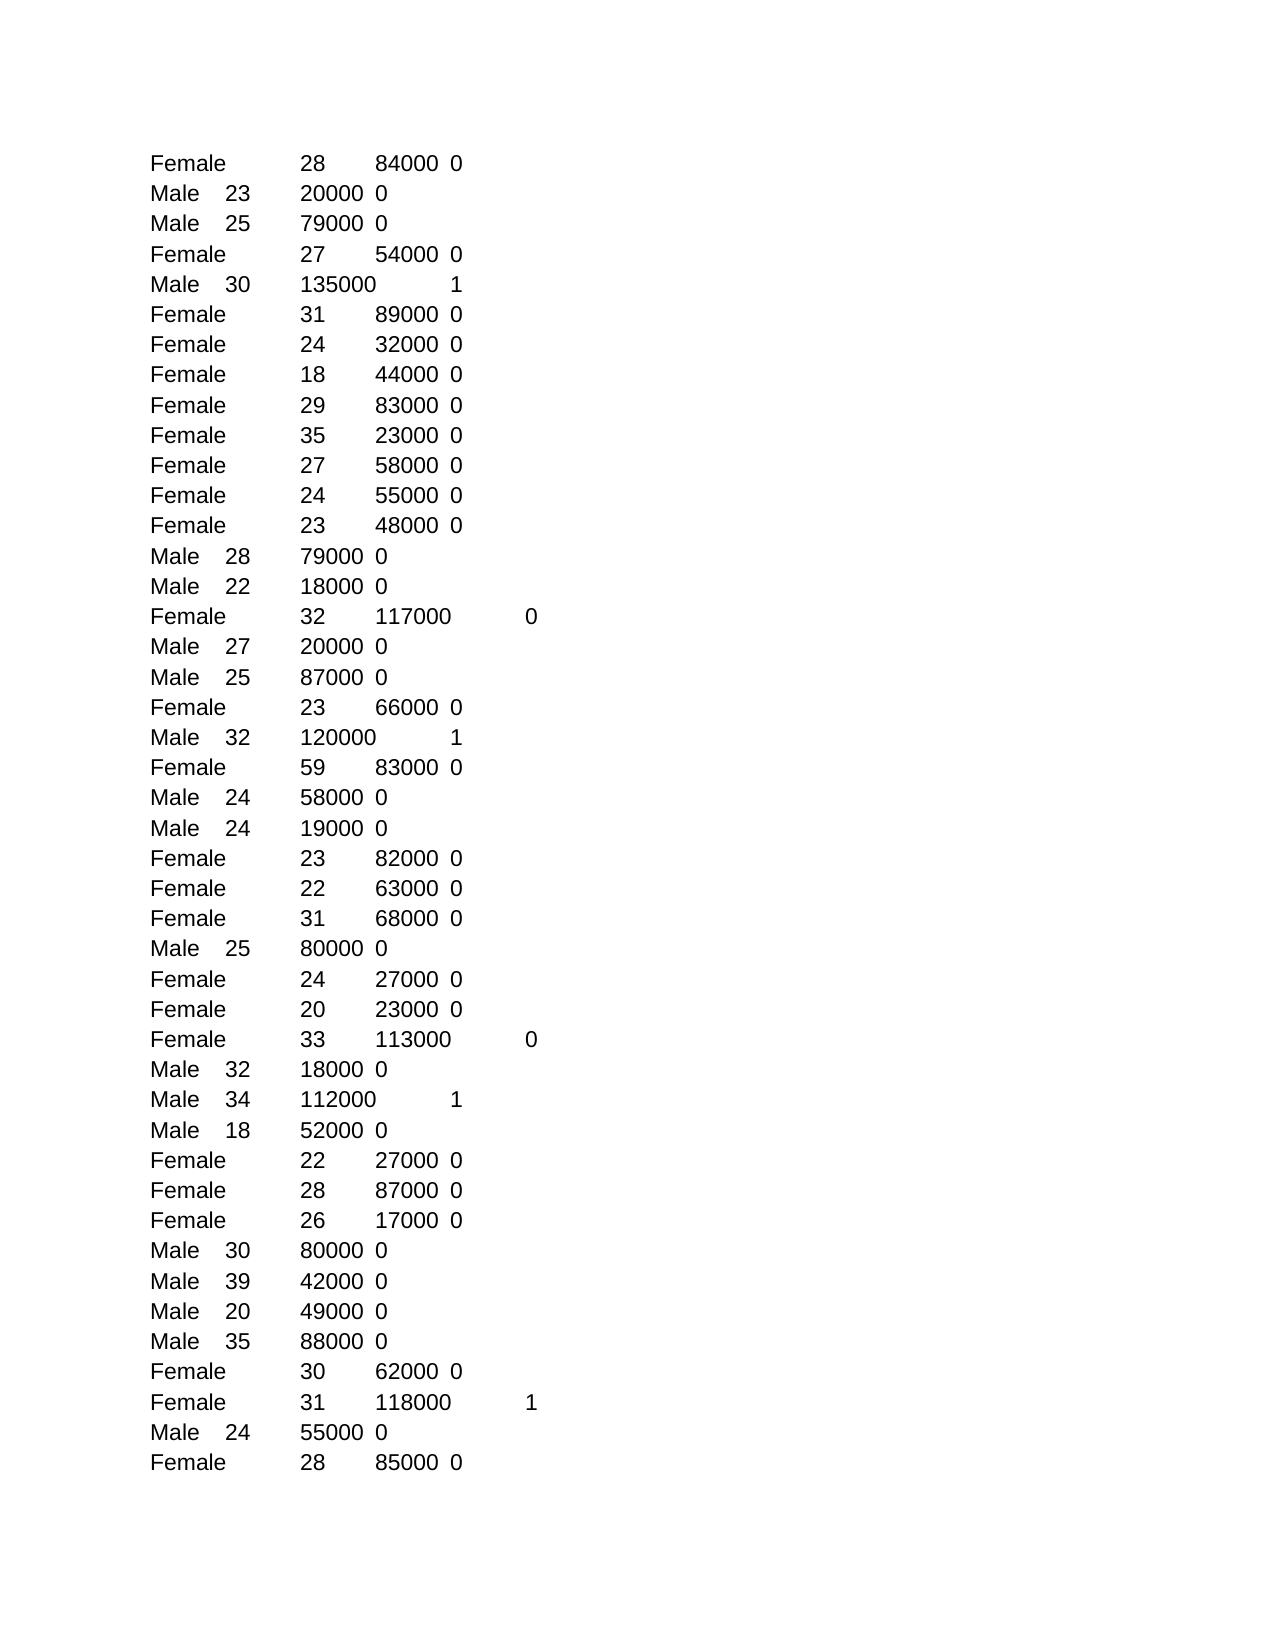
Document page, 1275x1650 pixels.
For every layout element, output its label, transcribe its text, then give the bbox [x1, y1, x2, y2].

text Female 33 113000 0 [150, 1026, 1125, 1052]
text Female 24 32000 0 [150, 331, 1125, 358]
text Female 27 58000 0 [150, 452, 1125, 478]
text Male 32 120000 1 [150, 724, 1125, 750]
text Female 31 118000 1 [150, 1388, 1125, 1415]
text Male 25 79000 0 [150, 210, 1125, 237]
text Male 24 55000 0 [150, 1419, 1125, 1445]
text Female 28 87000 0 [150, 1177, 1125, 1203]
text Male 32 18000 0 [150, 1056, 1125, 1083]
text Male 18 52000 0 [150, 1117, 1125, 1143]
text Male 25 80000 0 [150, 935, 1125, 962]
text Female 30 62000 0 [150, 1358, 1125, 1385]
text Female 18 44000 0 [150, 361, 1125, 388]
text Female 24 27000 0 [150, 966, 1125, 992]
text Male 22 18000 0 [150, 573, 1125, 599]
text Male 35 88000 0 [150, 1328, 1125, 1354]
text Male 28 79000 0 [150, 543, 1125, 569]
text Female 59 83000 0 [150, 754, 1125, 781]
text Female 23 48000 0 [150, 512, 1125, 539]
text Male 39 42000 0 [150, 1268, 1125, 1294]
text Female 23 66000 0 [150, 694, 1125, 720]
text Female 22 63000 0 [150, 875, 1125, 901]
text Female 35 23000 0 [150, 422, 1125, 448]
text Female 24 55000 0 [150, 482, 1125, 509]
text Male 24 19000 0 [150, 814, 1125, 841]
text Female 31 89000 0 [150, 301, 1125, 327]
text Male 30 135000 1 [150, 271, 1125, 297]
text Male 20 49000 0 [150, 1298, 1125, 1324]
text Female 32 117000 0 [150, 603, 1125, 629]
text Female 23 82000 0 [150, 845, 1125, 871]
text Female 22 27000 0 [150, 1147, 1125, 1173]
text Female 20 23000 0 [150, 996, 1125, 1022]
text Male 34 112000 1 [150, 1086, 1125, 1113]
text Male 23 20000 0 [150, 180, 1125, 207]
text Female 28 84000 0 [150, 150, 1125, 176]
text Female 29 83000 0 [150, 392, 1125, 418]
text Male 30 80000 0 [150, 1237, 1125, 1264]
text Female 26 17000 0 [150, 1207, 1125, 1234]
text Female 31 68000 0 [150, 905, 1125, 932]
text Female 28 85000 0 [150, 1449, 1125, 1475]
text Male 25 87000 0 [150, 663, 1125, 690]
text Male 24 58000 0 [150, 784, 1125, 811]
text Male 27 20000 0 [150, 633, 1125, 660]
text Female 27 54000 0 [150, 241, 1125, 267]
